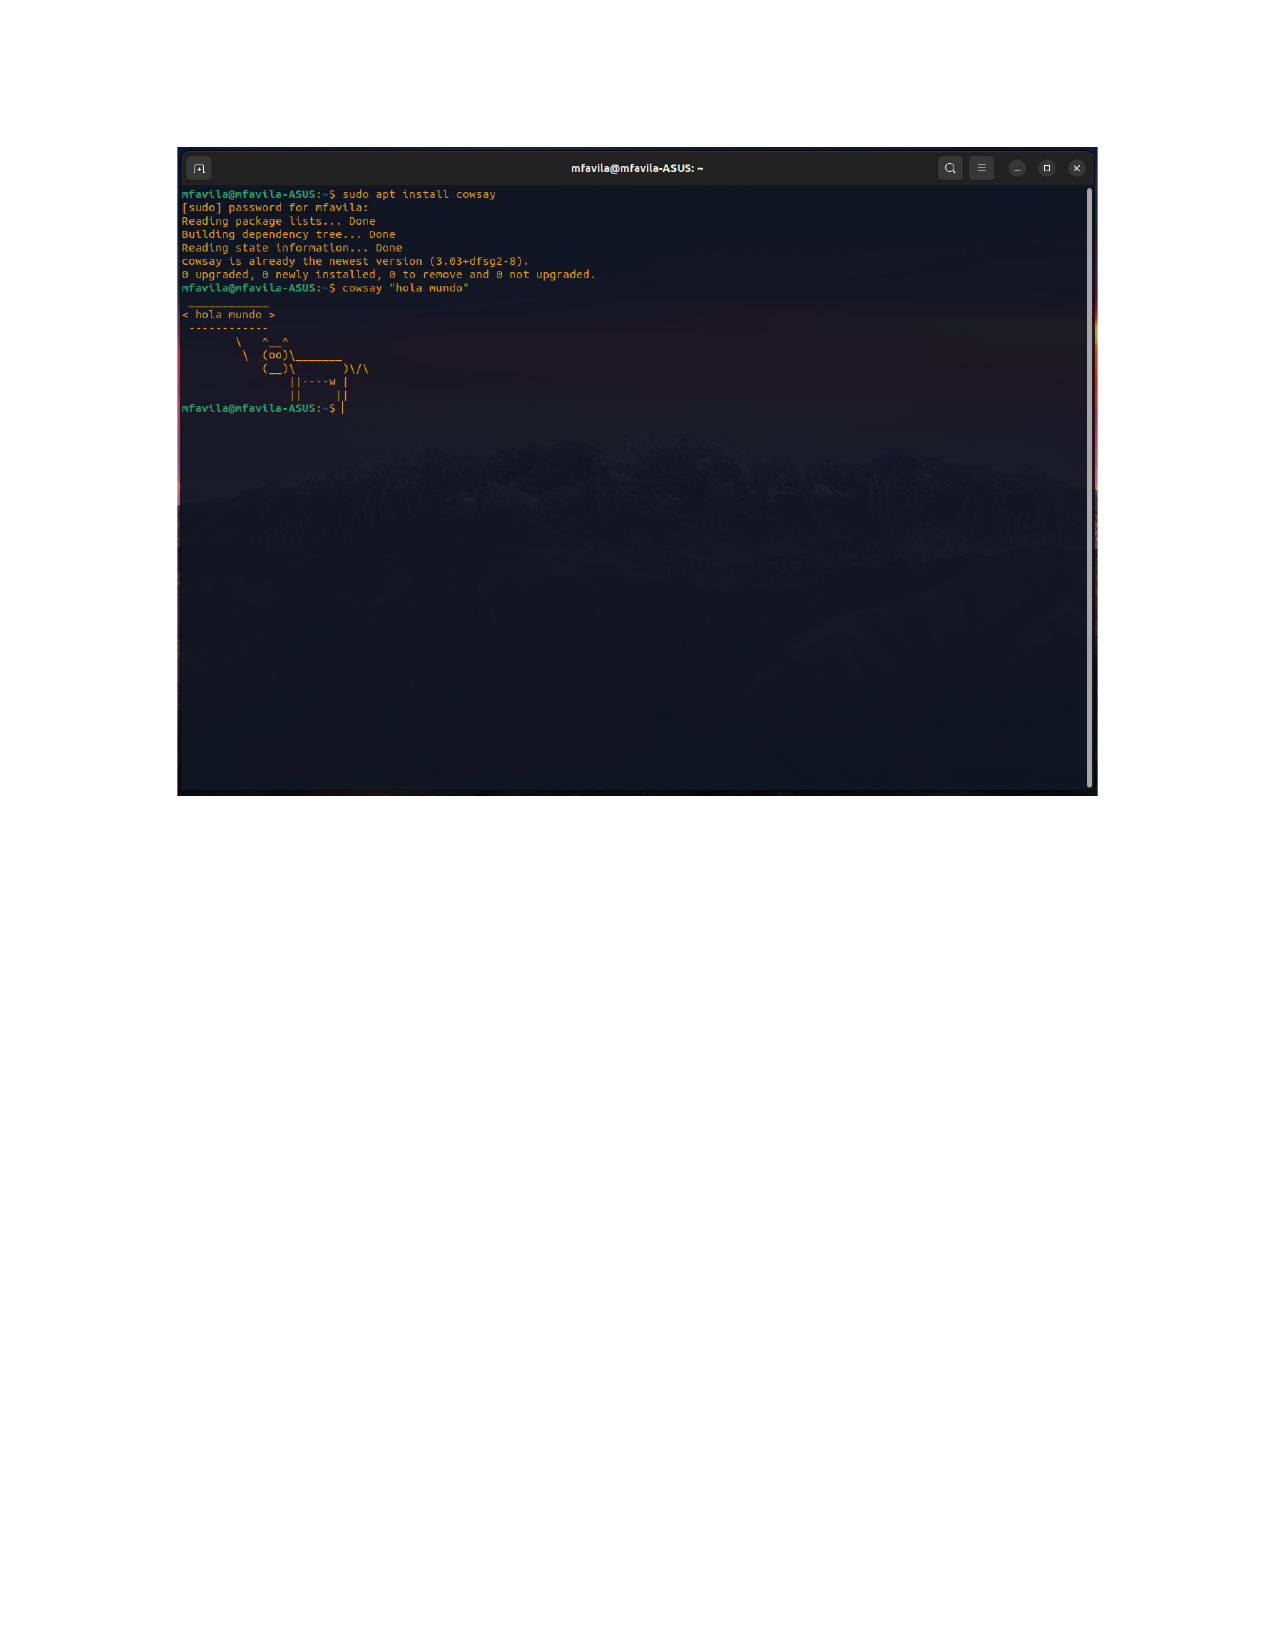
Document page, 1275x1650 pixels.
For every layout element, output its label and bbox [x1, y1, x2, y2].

picture [177, 147, 1098, 796]
